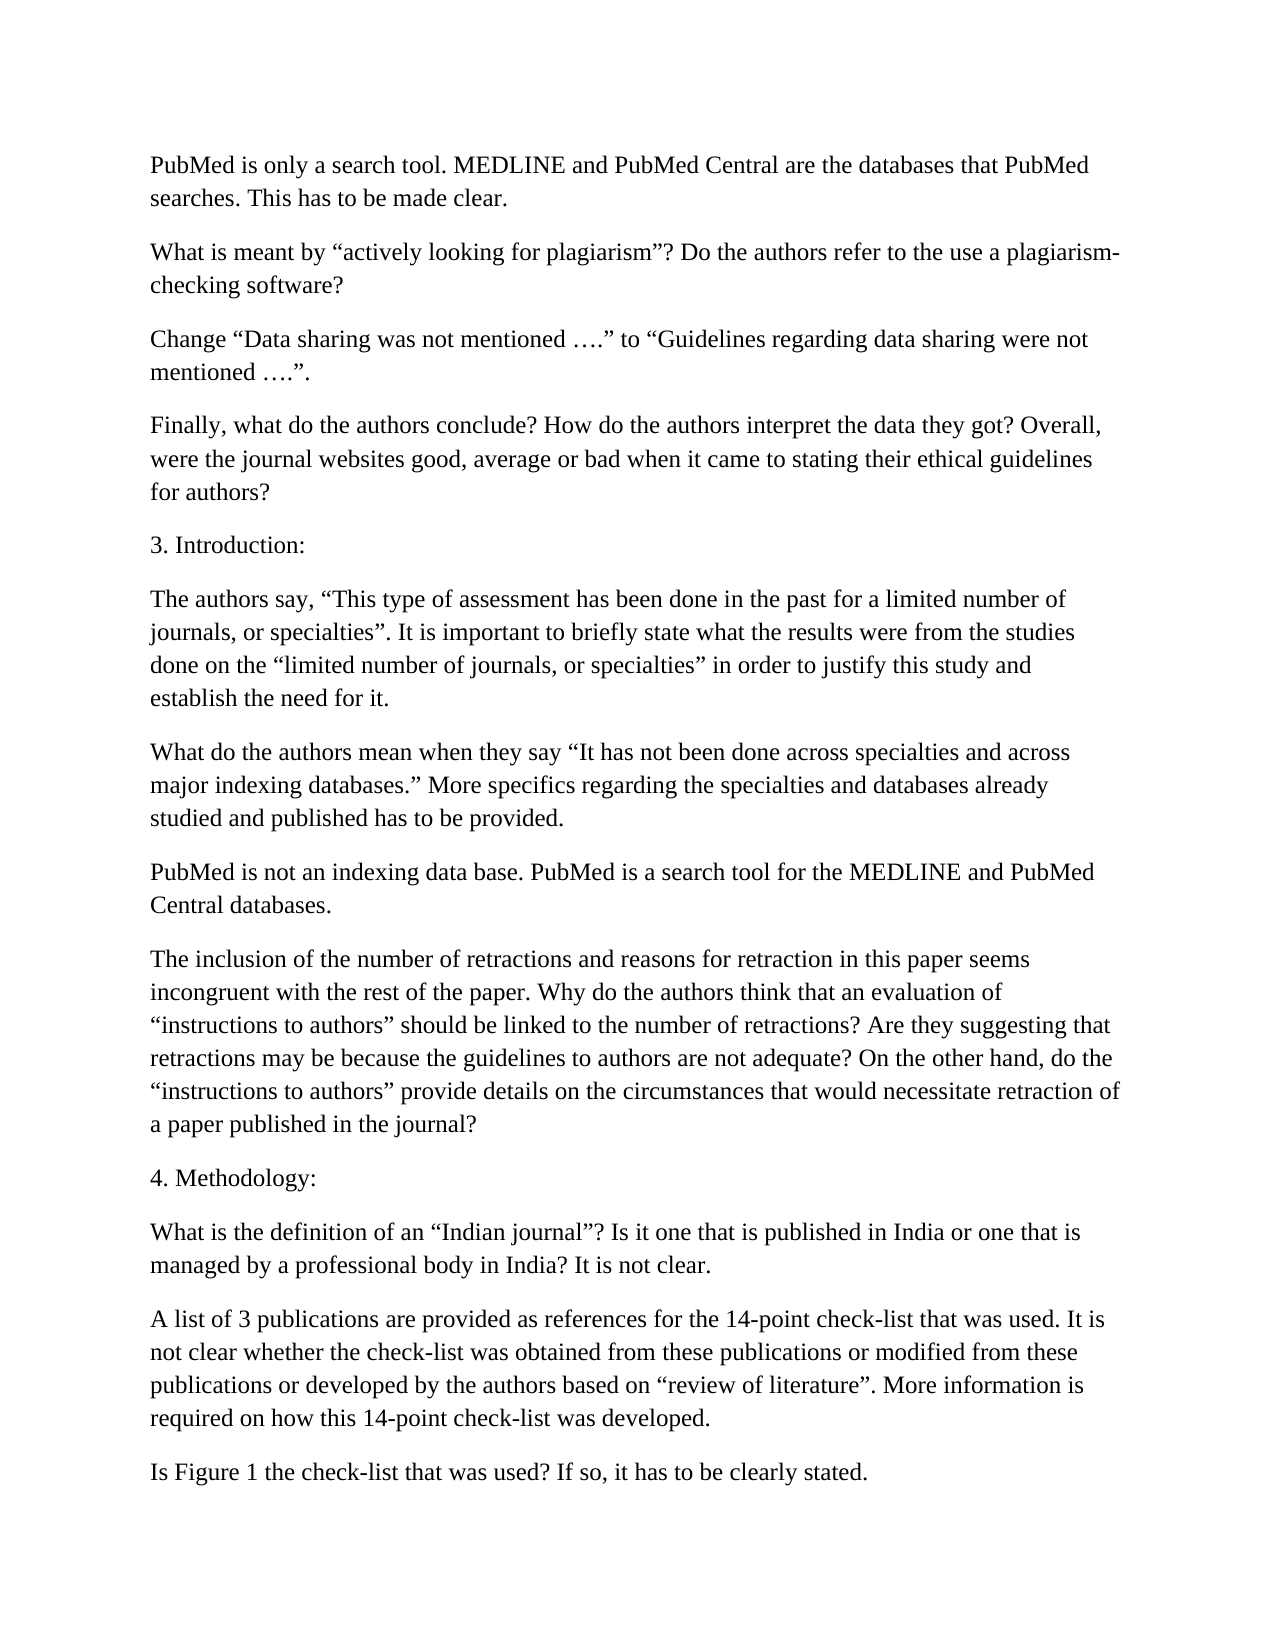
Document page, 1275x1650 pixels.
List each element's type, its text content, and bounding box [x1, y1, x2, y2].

text Finally, what do the authors conclude? How do the authors interpret the data they got? Overall, were the journal websites good, average or bad when it came to stating their ethical guidelines for authors? [150, 411, 1125, 505]
text PubMed is only a search tool. MEDLINE and PubMed Central are the databases that PubMed searches. This has to be made clear. [150, 150, 1125, 212]
text PubMed is not an indexing data base. PubMed is a search tool for the MEDLINE and PubMed Central databases. [150, 857, 1125, 919]
text The inclusion of the number of retractions and reasons for retraction in this paper seems incongruent with the rest of the paper. Why do the authors think that an evaluation of “instructions to authors” should be linked to the number of retractions? Are they suggesting that retractions may be because the guidelines to authors are not adequate? On the other hand, do the “instructions to authors” provide details on the circumstances that would necessitate retraction of a paper published in the journal? [150, 944, 1125, 1138]
text 4. Methodology: [150, 1163, 1125, 1192]
text Is Figure 1 the check-list that was used? If so, it has to be clearly stated. [150, 1457, 1125, 1485]
text 3. Introduction: [150, 531, 1125, 559]
text The authors say, “This type of assessment has been done in the past for a limited number of journals, or specialties”. It is important to briefly state what the results were from the studies done on the “limited number of journals, or specialties” in order to justify this study and establish the need for it. [150, 584, 1125, 712]
text What is meant by “actively looking for plagiarism”? Do the authors refer to the use a plagiarism-checking software? [150, 237, 1125, 299]
text What do the authors mean when they say “It has not been done across specialties and across major indexing databases.” More specifics regarding the specialties and databases already studied and published has to be provided. [150, 737, 1125, 832]
text What is the definition of an “Indian journal”? Is it one that is published in India or one that is managed by a professional body in India? It is not clear. [150, 1217, 1125, 1279]
text A list of 3 publications are provided as references for the 14-point check-list that was used. It is not clear whether the check-list was obtained from these publications or modified from these publications or developed by the authors based on “review of literature”. More information is required on how this 14-point check-list was developed. [150, 1304, 1125, 1432]
text Change “Data sharing was not mentioned ….” to “Guidelines regarding data sharing were not mentioned ….”. [150, 324, 1125, 386]
